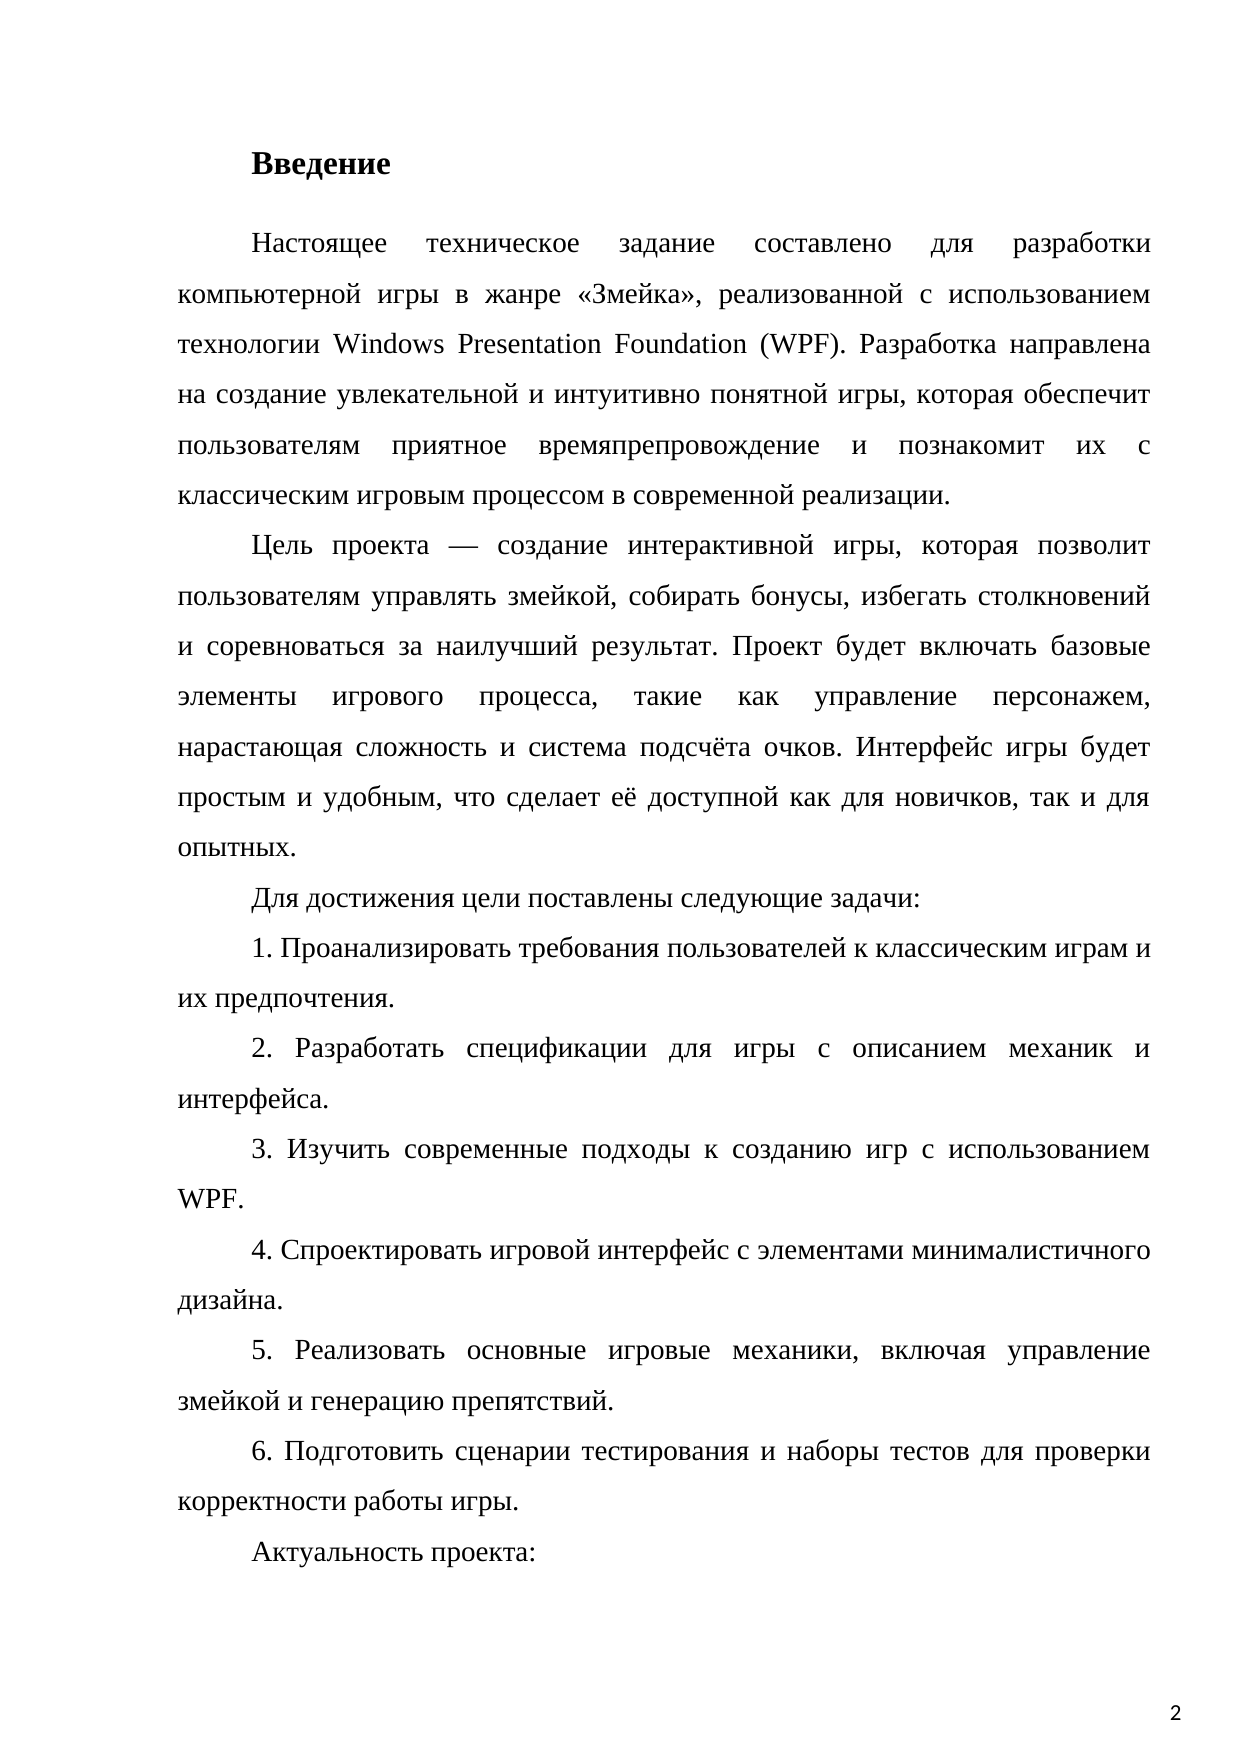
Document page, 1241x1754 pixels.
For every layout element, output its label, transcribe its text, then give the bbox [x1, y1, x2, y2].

text Для достижения цели поставлены следующие задачи: [177, 880, 1152, 913]
text Актуальность проекта: [177, 1534, 1152, 1567]
subtitle Введение [177, 143, 1152, 181]
text Цель проекта — создание интерактивной игры, которая позволит пользователям управлять змейкой, собирать бонусы, избегать столкновений и соревноваться за наилучший результат. Проект будет включать базовые элементы игрового процесса, такие как управление персонажем, нарастающая сложность и система подсчёта очков. Интерфейс игры будет простым и удобным, что сделает её доступной как для новичков, так и для опытных. [177, 527, 1152, 863]
text 6. Подготовить сценарии тестирования и наборы тестов для проверки корректности работы игры. [177, 1433, 1152, 1517]
text 3. Изучить современные подходы к созданию игр с использованием WPF. [177, 1131, 1152, 1215]
text 4. Спроектировать игровой интерфейс с элементами минималистичного дизайна. [177, 1232, 1152, 1316]
text Настоящее техническое задание составлено для разработки компьютерной игры в жанре «Змейка», реализованной с использованием технологии Windows Presentation Foundation (WPF). Разработка направлена на создание увлекательной и интуитивно понятной игры, которая обеспечит пользователям приятное времяпрепровождение и познакомит их с классическим игровым процессом в современной реализации. [177, 226, 1152, 511]
text 5. Реализовать основные игровые механики, включая управление змейкой и генерацию препятствий. [177, 1332, 1152, 1416]
text 2. Разработать спецификации для игры с описанием механик и интерфейса. [177, 1031, 1152, 1114]
text 1. Проанализировать требования пользователей к классическим играм и их предпочтения. [177, 930, 1152, 1014]
